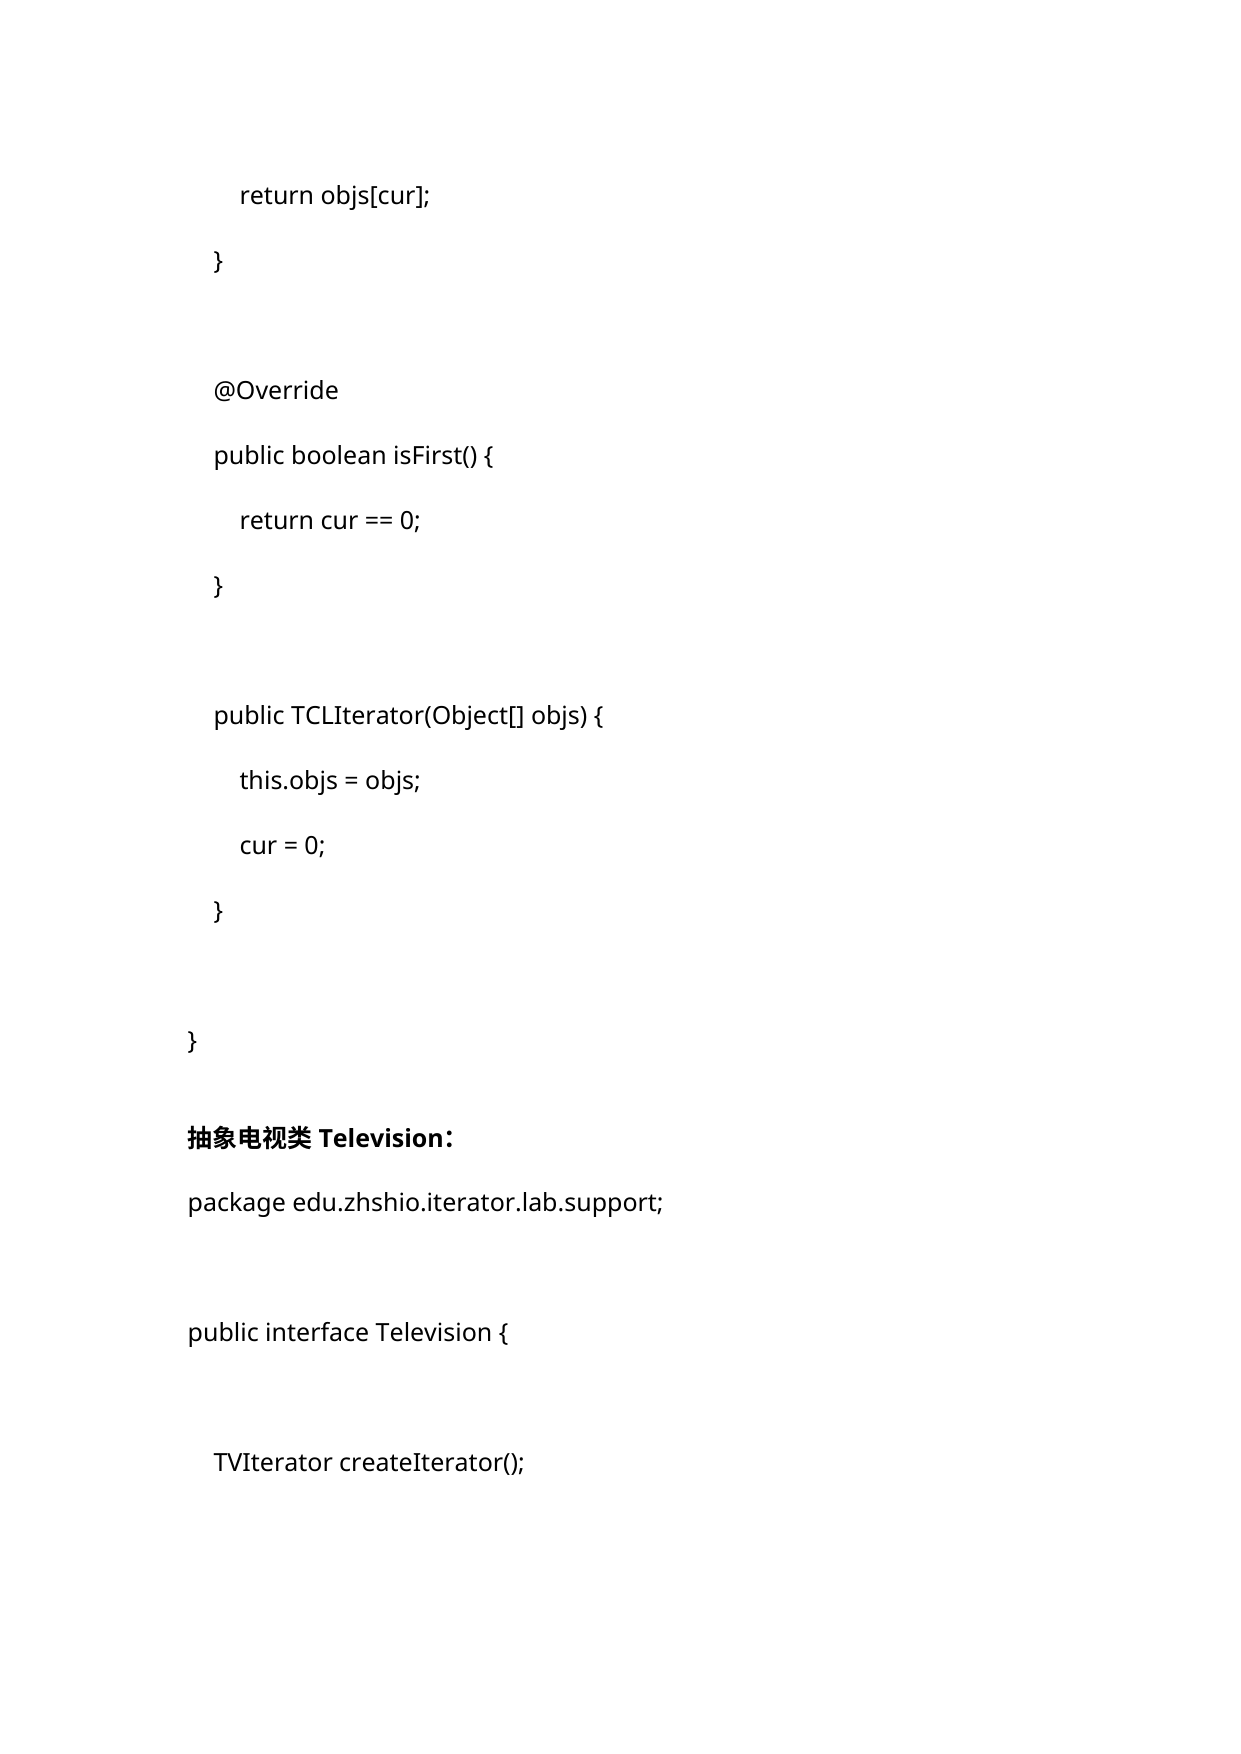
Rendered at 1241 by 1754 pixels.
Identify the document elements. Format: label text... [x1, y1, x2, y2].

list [187, 162, 1053, 1072]
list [187, 1169, 1053, 1494]
list 抽象电视类 Television： [187, 1104, 1053, 1169]
